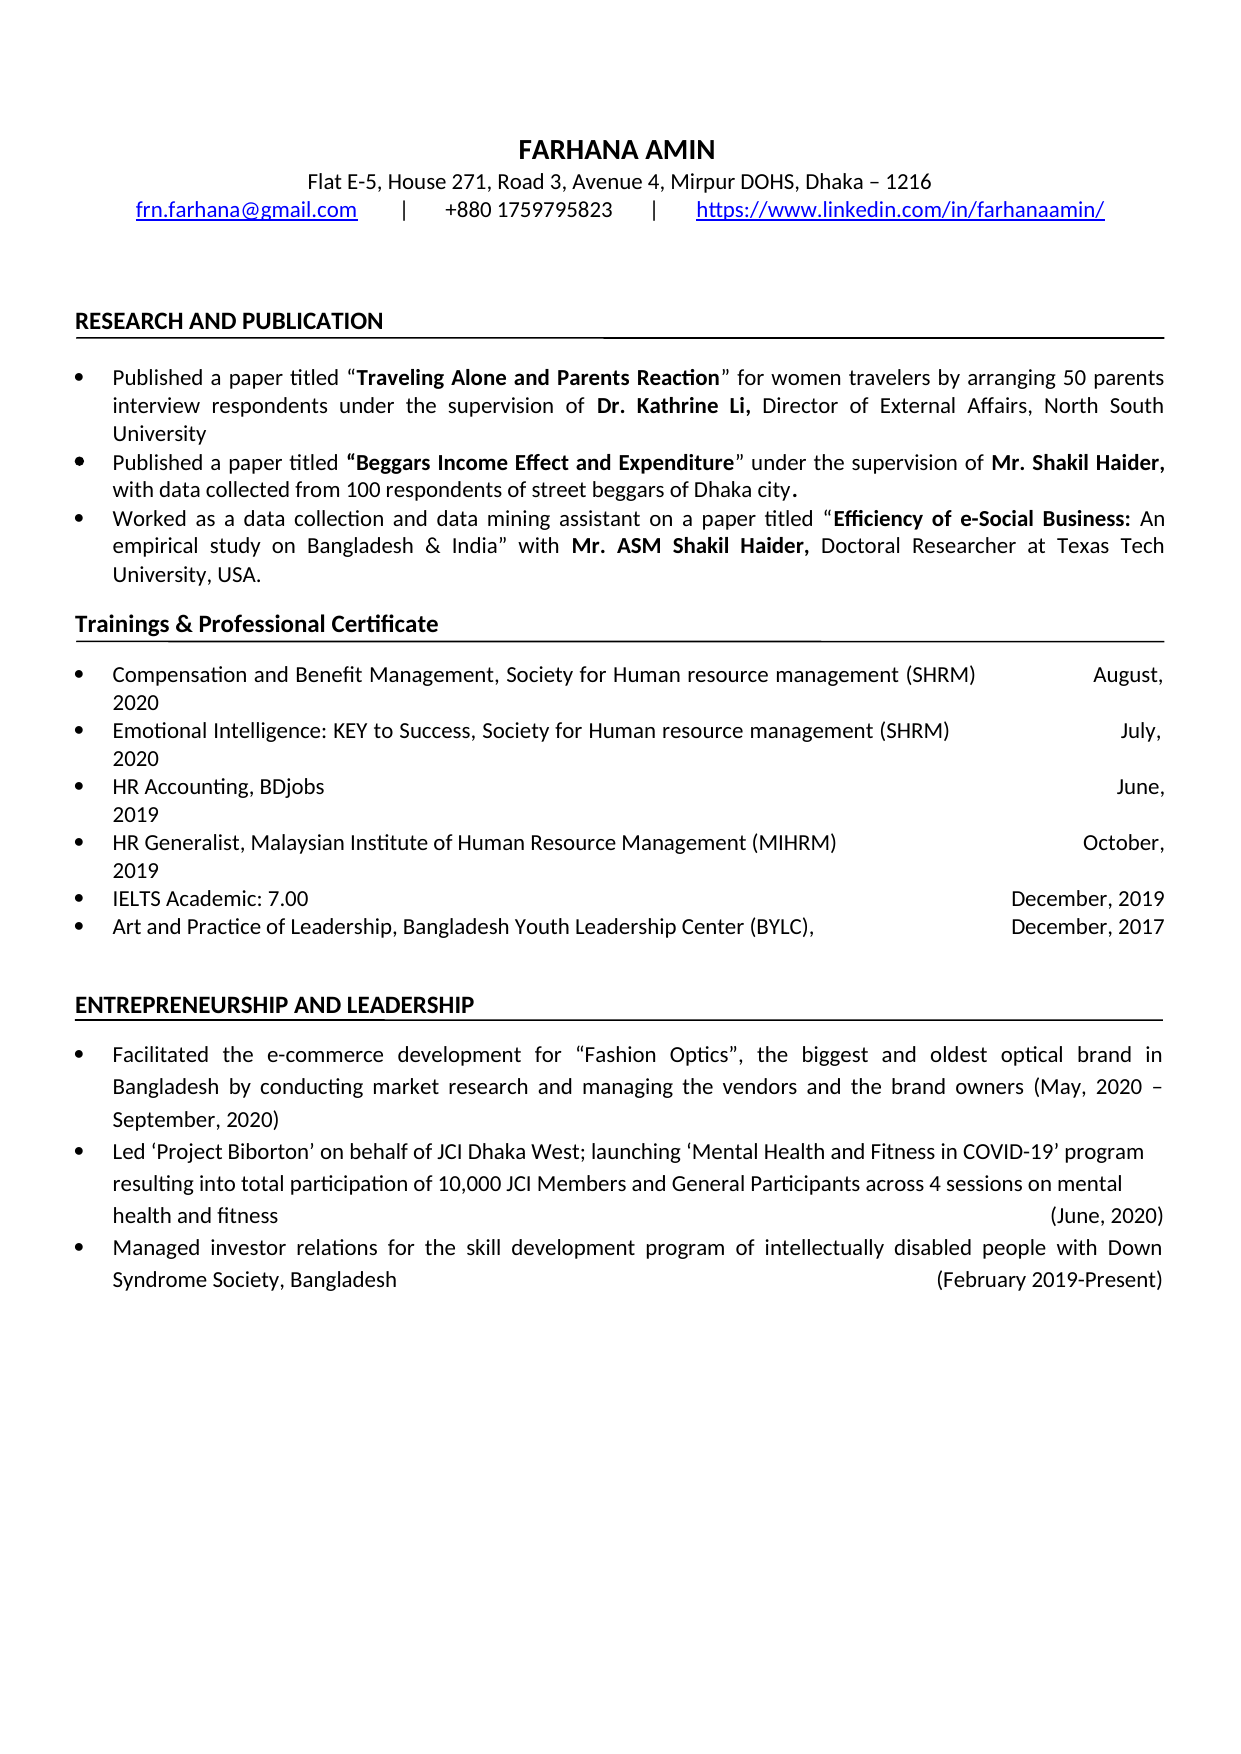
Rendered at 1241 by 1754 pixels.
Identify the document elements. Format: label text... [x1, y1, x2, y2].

text ENTREPRENEURSHIP AND LEADERSHIP [75, 989, 1165, 1019]
list HR Accounting, BDjobs June, 2019 [75, 772, 1165, 828]
list HR Generalist, Malaysian Institute of Human Resource Management (MIHRM) October, 2019 [75, 828, 1165, 884]
list Facilitated the e-commerce development for “Fashion Optics”, the biggest and oldest optical brand in Bangladesh by conducting market research and managing the vendors and the brand owners (May, 2020 – September, 2020) [75, 1040, 1165, 1133]
list Managed investor relations for the skill development program of intellectually disabled people with Down Syndrome Society, Bangladesh (February 2019-Present) [75, 1233, 1165, 1294]
list Art and Practice of Leadership, Bangladesh Youth Leadership Center (BYLC), December, 2017 [75, 912, 1165, 940]
list Emotional Intelligence: KEY to Success, Society for Human resource management (SHRM) July, 2020 [75, 716, 1165, 772]
list Published a paper titled “Traveling Alone and Parents Reaction” for women travelers by arranging 50 parents interview respondents under the supervision of Dr. Kathrine Li, Director of External Affairs, North South University [75, 363, 1165, 448]
list Published a paper titled “Beggars Income Effect and Expenditure” under the supervision of Mr. Shakil Haider, with data collected from 100 respondents of street beggars of Dhaka city. [75, 448, 1165, 504]
list IELTS Academic: 7.00 December, 2019 [75, 884, 1165, 912]
list Compensation and Benefit Management, Society for Human resource management (SHRM) August, 2020 [75, 660, 1165, 716]
text Trainings & Professional Certificate [75, 608, 1165, 639]
text RESEARCH AND PUBLICATION [75, 305, 1165, 336]
list Led ‘Project Biborton’ on behalf of JCI Dhaka West; launching ‘Mental Health and Fitness in COVID-19’ program resulting into total participation of 10,000 JCI Members and General Participants across 4 sessions on mental health and fitness (June, 2020) [75, 1137, 1165, 1229]
list Worked as a data collection and data mining assistant on a paper titled “Efficiency of e-Social Business: An empirical study on Bangladesh & India” with Mr. ASM Shakil Haider, Doctoral Researcher at Texas Tech University, USA. [75, 504, 1165, 588]
text FARHANA AMIN Flat E-5, House 271, Road 3, Avenue 4, Mirpur DOHS, Dhaka – 1216 frn.farhana@gmail.com | +880 1759795823 | https://www.linkedin.com/in/farhanaamin/ [75, 131, 1165, 223]
